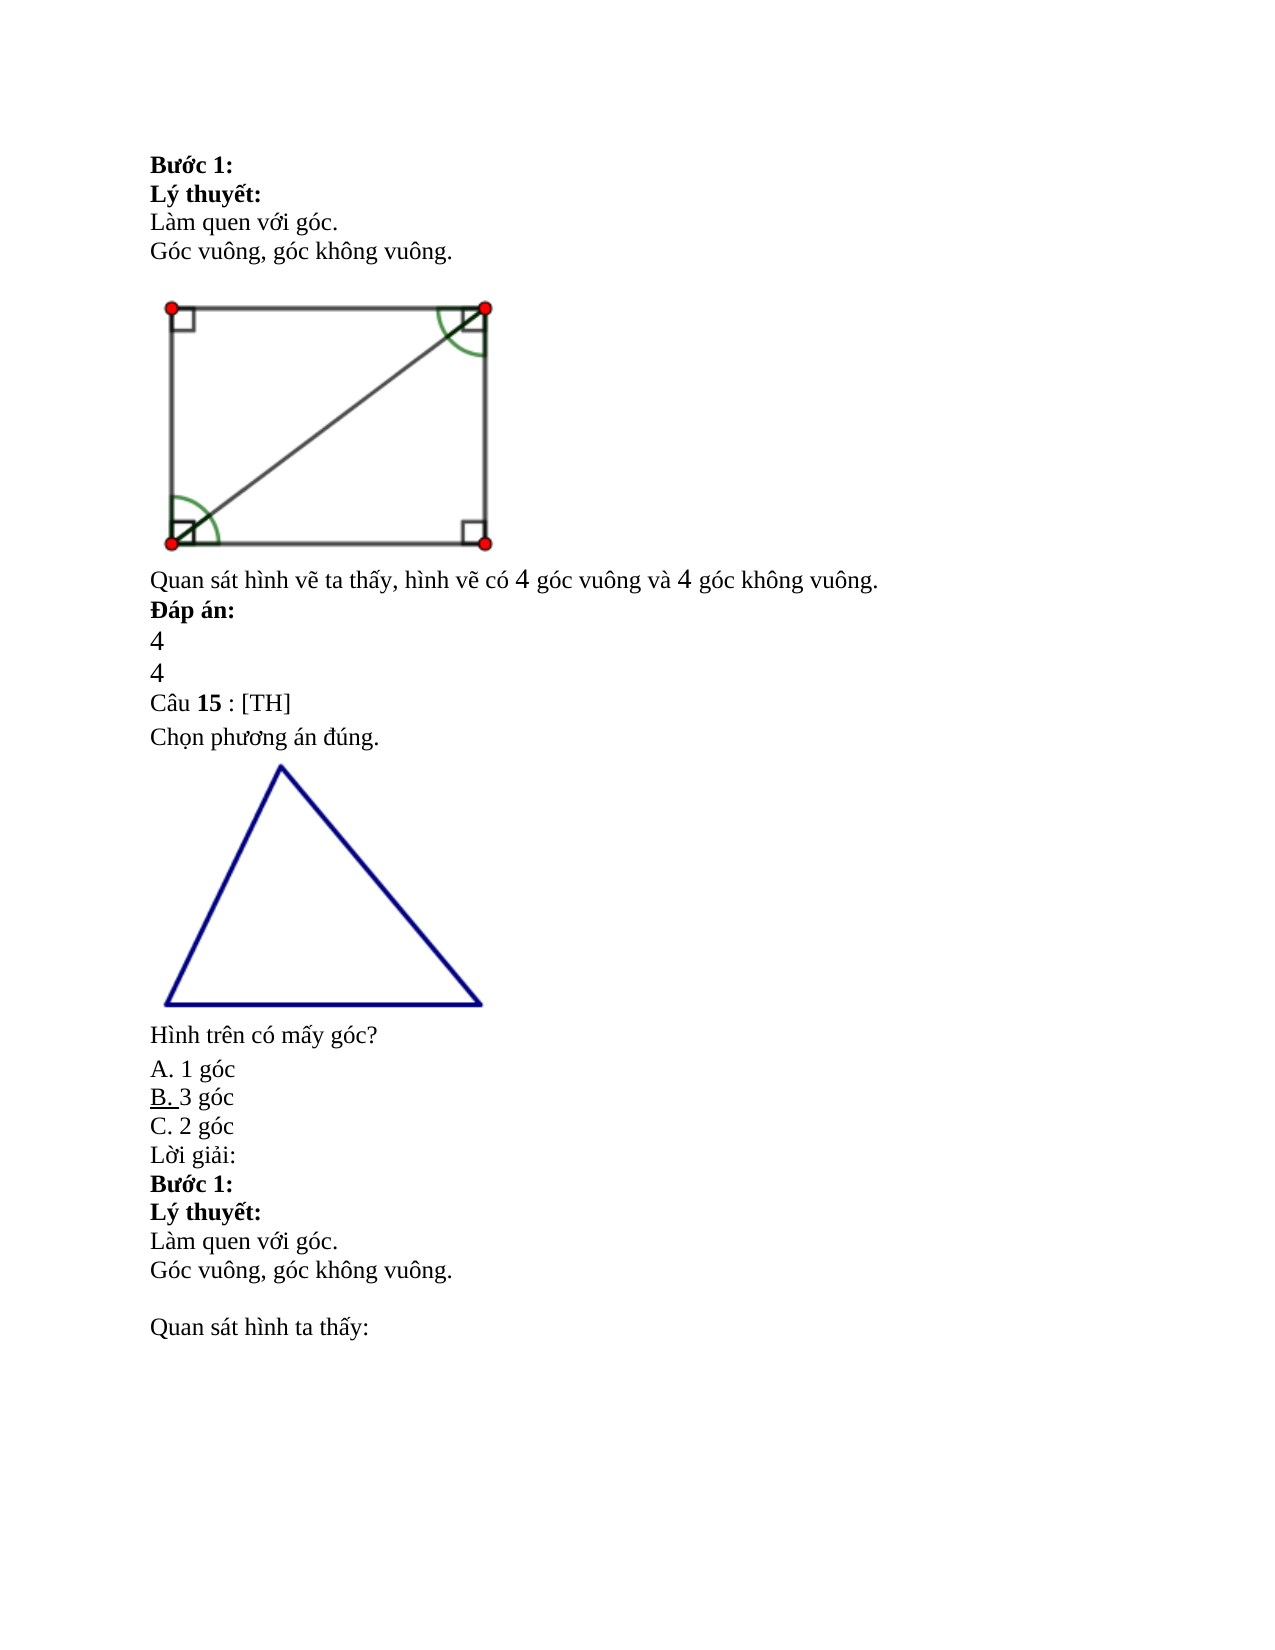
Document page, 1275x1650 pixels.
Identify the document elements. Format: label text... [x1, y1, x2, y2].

text C. 2 góc [150, 1111, 1125, 1140]
text Bước 1: [150, 150, 1125, 179]
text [150, 1197, 1125, 1341]
picture [150, 751, 492, 1020]
text A. 1 góc [150, 1054, 1125, 1082]
text Câu 15 : [TH] [150, 688, 1125, 717]
text Bước 1: [150, 1169, 1125, 1197]
picture [150, 293, 512, 563]
text Lời giải: [150, 1140, 1125, 1169]
text B. 3 góc [150, 1082, 1125, 1111]
text Lý thuyết: Làm quen với góc. Góc vuông, góc không vuông. Quan sát hình vẽ ta thấy, hình vẽ có 4 góc vuông và 4 góc không vuông. Đáp án: 4 4 [150, 179, 1125, 688]
